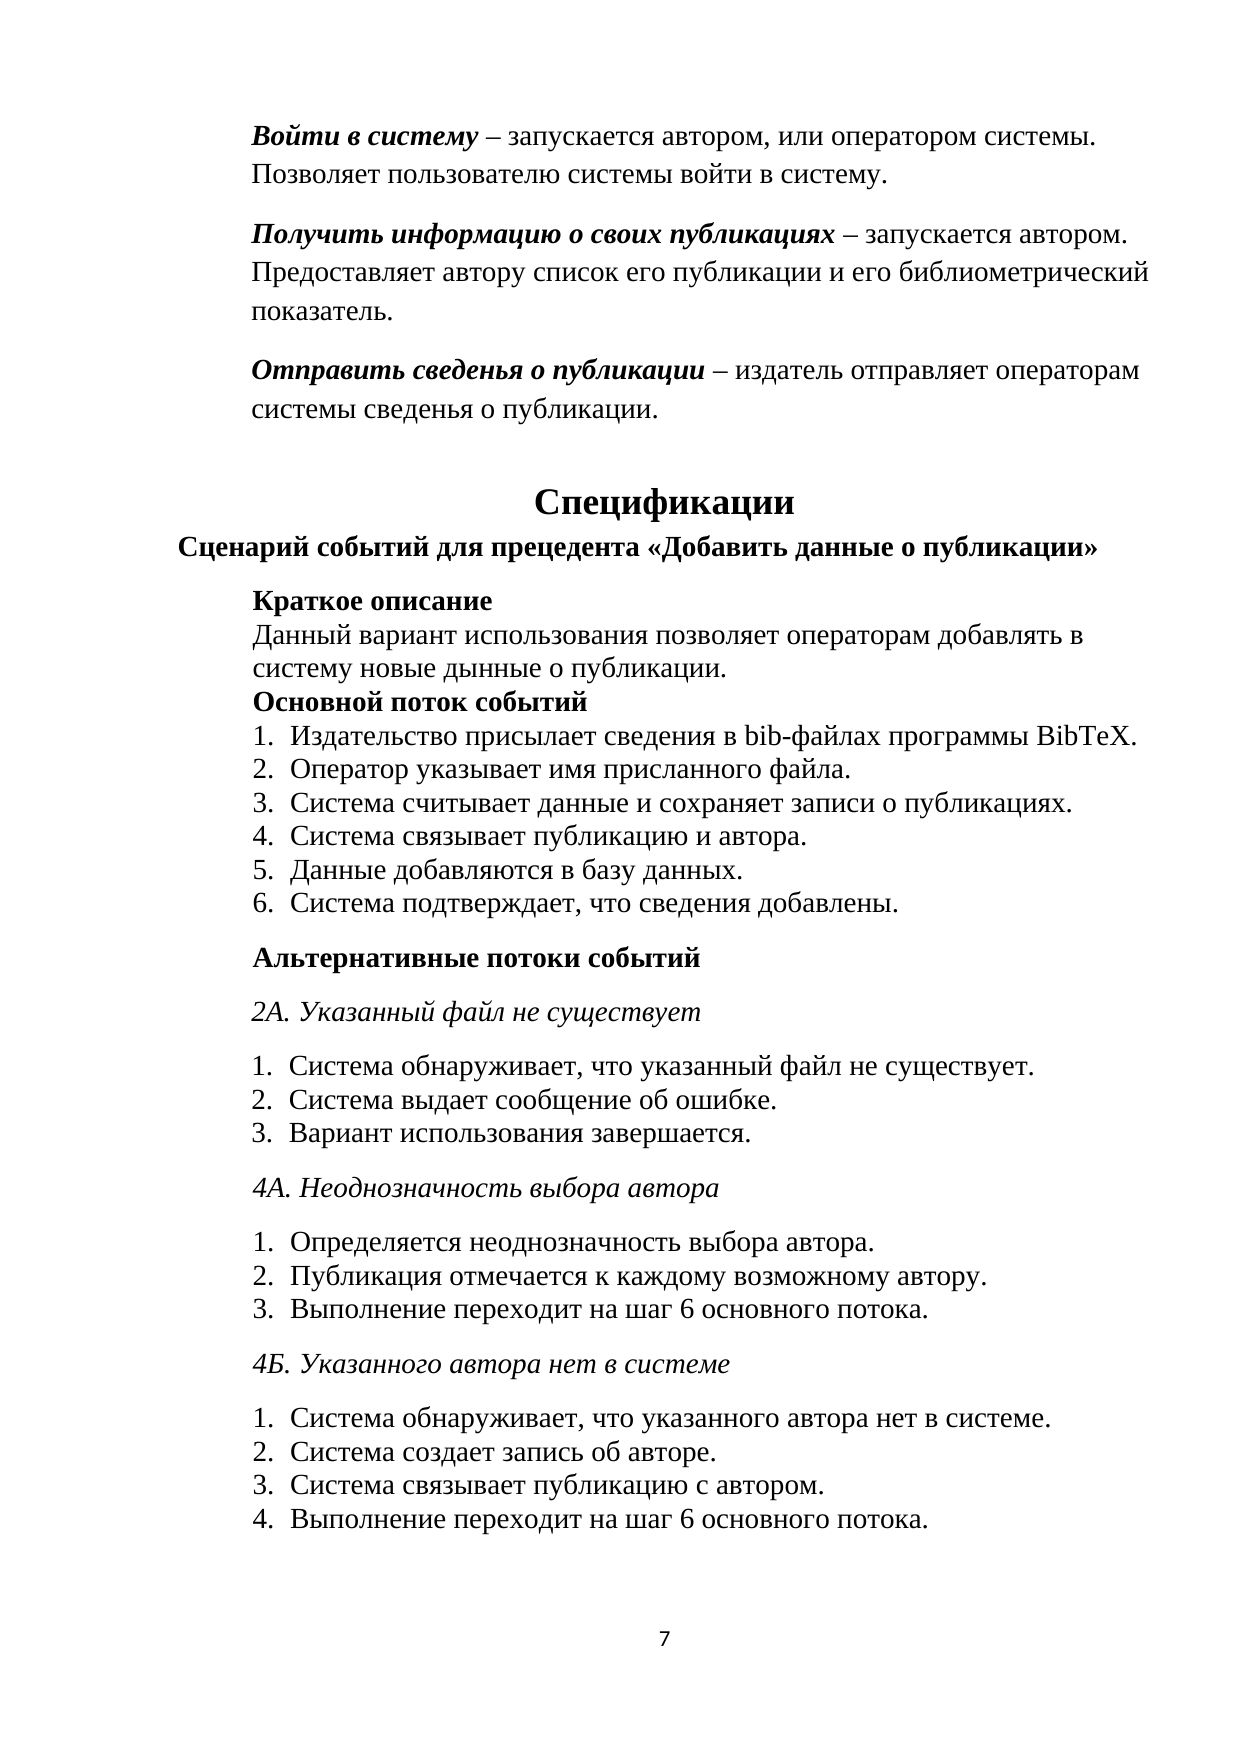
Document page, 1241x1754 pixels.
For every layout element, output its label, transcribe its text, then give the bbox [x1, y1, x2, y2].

text 4А. Неоднозначность выбора автора [252, 1170, 1152, 1203]
list Система считывает данные и сохраняет записи о публикациях. [252, 785, 1152, 818]
list Вариант использования завершается. [251, 1116, 1152, 1149]
text 2А. Указанный файл не существует [177, 994, 1152, 1028]
text Альтернативные потоки событий [252, 940, 1152, 973]
text Получить информацию о своих публикациях – запускается автором. Предоставляет автору список его публикации и его библиометрический показатель. [251, 216, 1152, 327]
list Данные добавляются в базу данных. [252, 852, 1152, 885]
list Публикация отмечается к каждому возможному автору. [252, 1258, 1152, 1291]
list Выполнение переходит на шаг 6 основного потока. [252, 1501, 1152, 1534]
text 4Б. Указанного автора нет в системе [252, 1346, 1152, 1379]
subtitle Спецификации [177, 479, 1152, 523]
text Отправить сведенья о публикации – издатель отправляет операторам системы сведенья о публикации. [251, 352, 1152, 424]
text Войти в систему – запускается автором, или оператором системы. Позволяет пользователю системы войти в систему. [251, 118, 1152, 190]
list Система связывает публикацию и автора. [252, 818, 1152, 852]
list Система создает запись об авторе. [252, 1434, 1152, 1467]
list Основной поток событий [252, 684, 1152, 718]
list Данный вариант использования позволяет операторам добавлять в систему новые дынные о публикации. [252, 617, 1152, 684]
list Краткое описание [252, 583, 1152, 617]
list Система обнаруживает, что указанного автора нет в системе. [252, 1400, 1152, 1434]
list Выполнение переходит на шаг 6 основного потока. [252, 1291, 1152, 1325]
list Система обнаруживает, что указанный файл не существует. [251, 1048, 1152, 1082]
list Издательство присылает сведения в bib-файлах программы BibTeX. [252, 718, 1152, 751]
list Оператор указывает имя присланного файла. [252, 751, 1152, 785]
text Сценарий событий для прецедента «Добавить данные о публикации» [177, 529, 1152, 563]
list Система выдает сообщение об ошибке. [251, 1082, 1152, 1116]
list Определяется неоднозначность выбора автора. [252, 1224, 1152, 1258]
list Система связывает публикацию с автором. [252, 1467, 1152, 1501]
list Система подтверждает, что сведения добавлены. [252, 885, 1152, 919]
